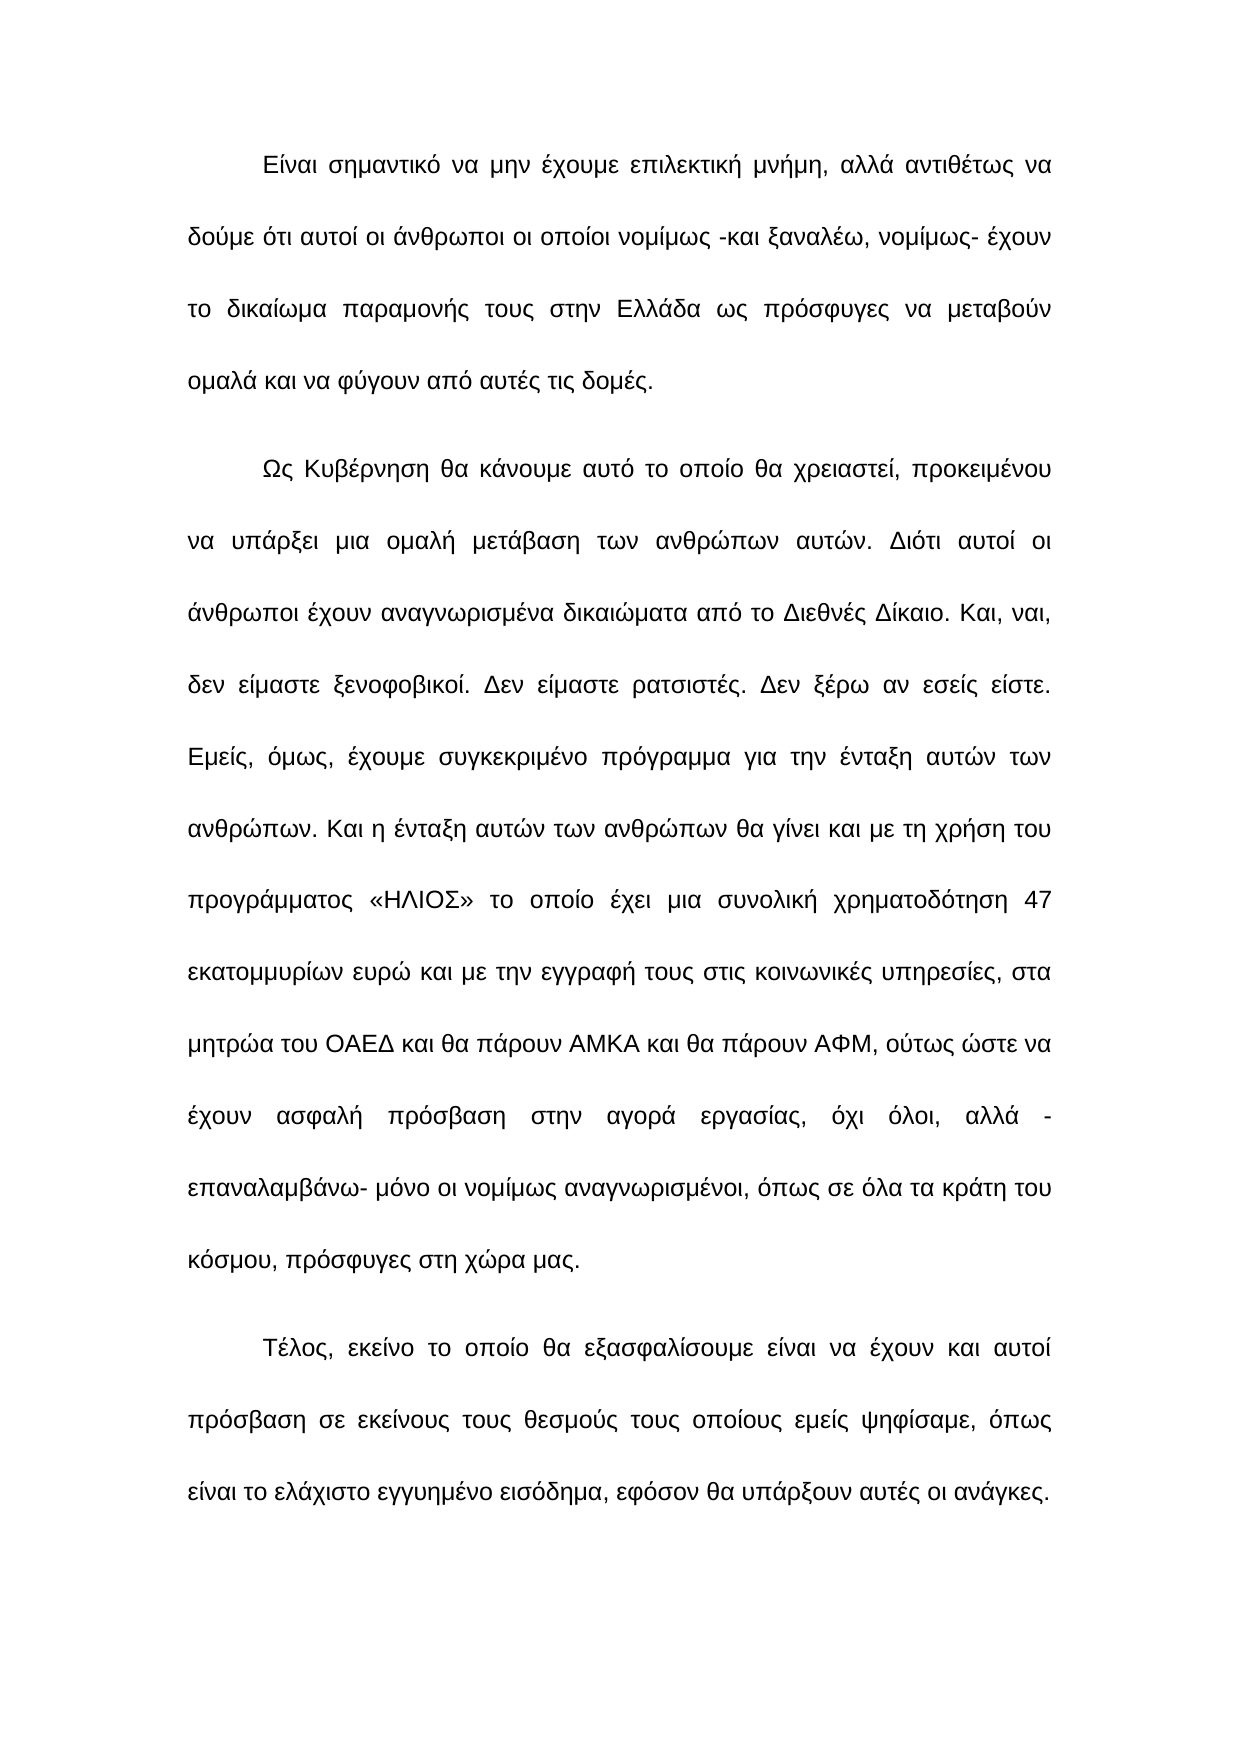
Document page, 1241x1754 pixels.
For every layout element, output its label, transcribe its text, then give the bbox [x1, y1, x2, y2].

text Τέλος, εκείνο το οποίο θα εξασφαλίσουμε είναι να έχουν και αυτοί πρόσβαση σε εκείνους τους θεσμούς τους οποίους εμείς ψηφίσαμε, όπως είναι το ελάχιστο εγγυημένο εισόδημα, εφόσον θα υπάρξουν αυτές οι ανάγκες. [187, 1333, 1053, 1506]
text Ως Κυβέρνηση θα κάνουμε αυτό το οποίο θα χρειαστεί, προκειμένου να υπάρξει μια ομαλή μετάβαση των ανθρώπων αυτών. Διότι αυτοί οι άνθρωποι έχουν αναγνωρισμένα δικαιώματα από το Διεθνές Δίκαιο. Και, ναι, δεν είμαστε ξενοφοβικοί. Δεν είμαστε ρατσιστές. Δεν ξέρω αν εσείς είστε. Εμείς, όμως, έχουμε συγκεκριμένο πρόγραμμα για την ένταξη αυτών των ανθρώπων. Και η ένταξη αυτών των ανθρώπων θα γίνει και με τη χρήση του προγράμματος «ΗΛΙΟΣ» το οποίο έχει μια συνολική χρηματοδότηση 47 εκατομμυρίων ευρώ και με την εγγραφή τους στις κοινωνικές υπηρεσίες, στα μητρώα του ΟΑΕΔ και θα πάρουν ΑΜΚΑ και θα πάρουν ΑΦΜ, ούτως ώστε να έχουν ασφαλή πρόσβαση στην αγορά εργασίας, όχι όλοι, αλλά -επαναλαμβάνω- μόνο οι νομίμως αναγνωρισμένοι, όπως σε όλα τα κράτη του κόσμου, πρόσφυγες στη χώρα μας. [187, 454, 1053, 1273]
text Είναι σημαντικό να μην έχουμε επιλεκτική μνήμη, αλλά αντιθέτως να δούμε ότι αυτοί οι άνθρωποι οι οποίοι νομίμως -και ξαναλέω, νομίμως- έχουν το δικαίωμα παραμονής τους στην Ελλάδα ως πρόσφυγες να μεταβούν ομαλά και να φύγουν από αυτές τις δομές. [187, 150, 1053, 394]
